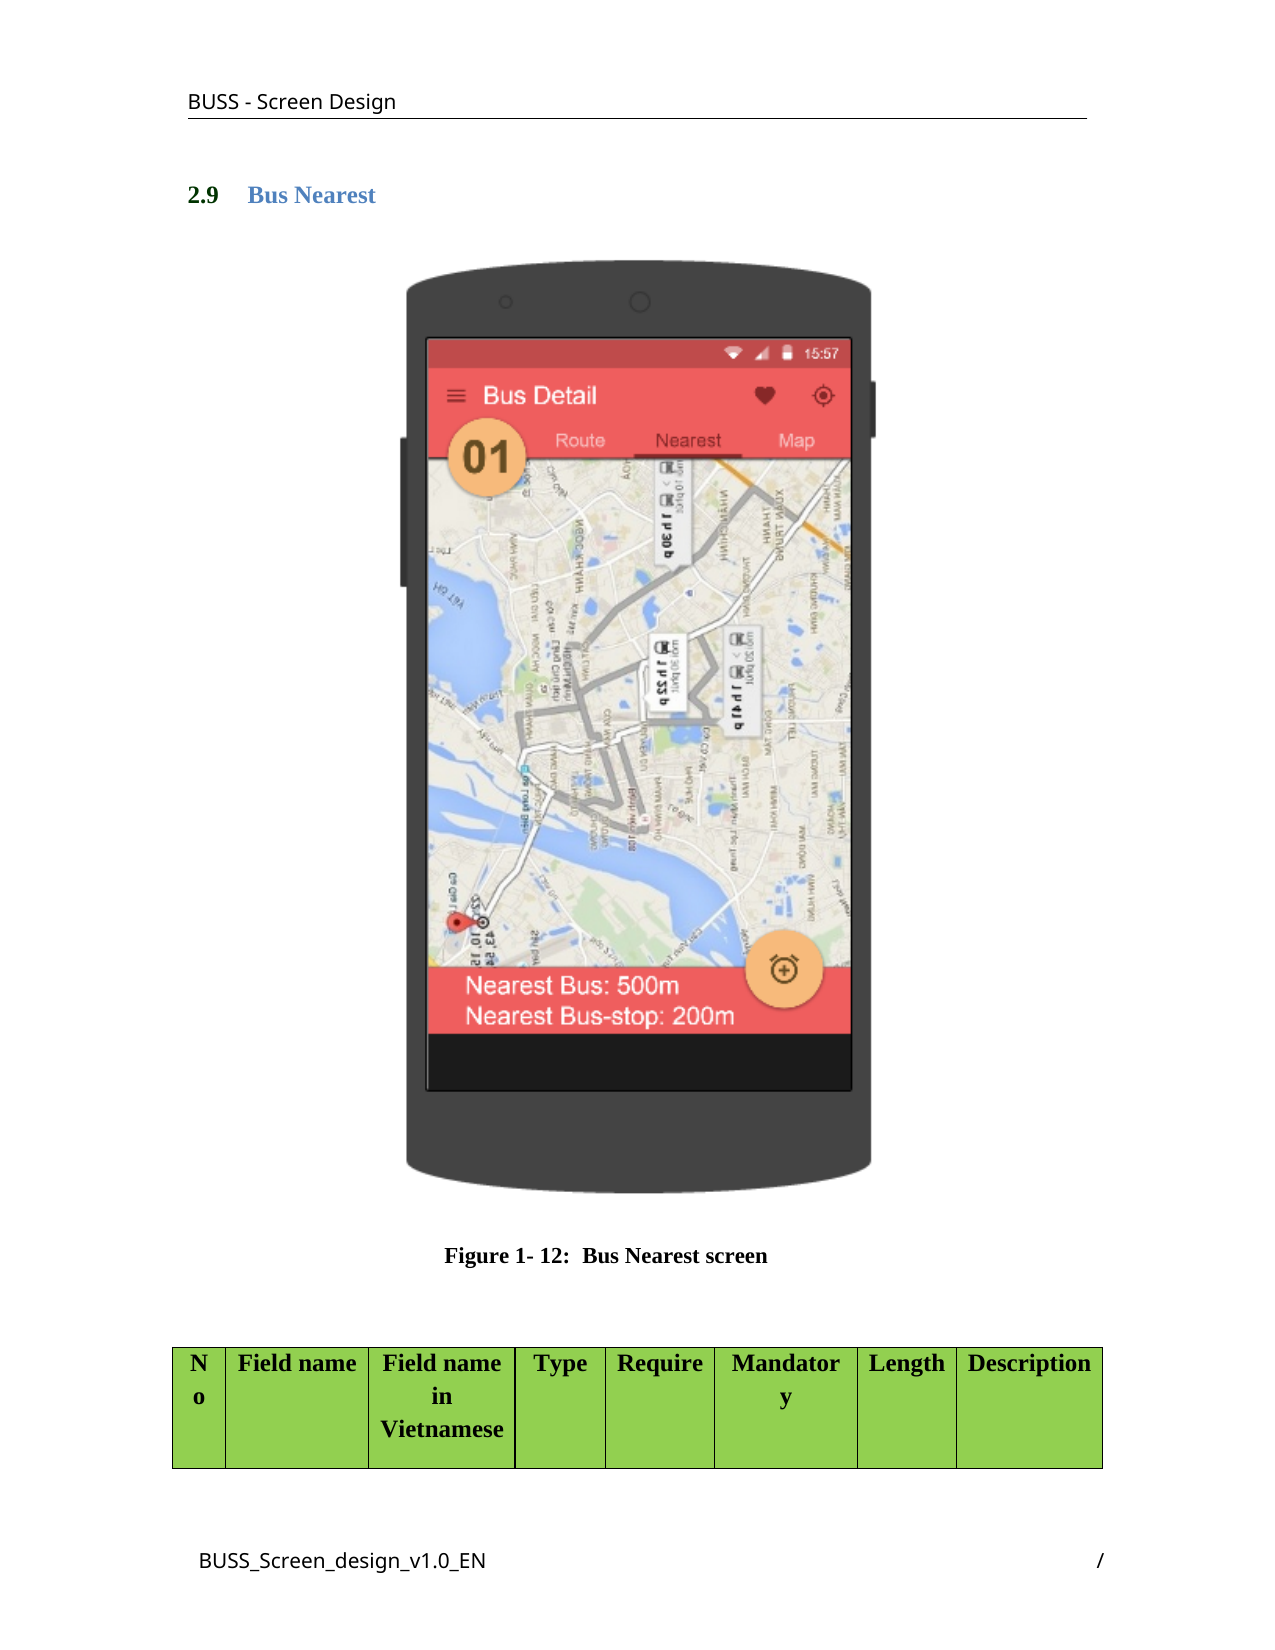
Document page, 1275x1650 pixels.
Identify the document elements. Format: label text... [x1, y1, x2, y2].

subtitle Bus Nearest [187, 180, 1087, 209]
table_header Type [516, 1348, 605, 1468]
table_header Description [957, 1348, 1102, 1468]
table_header Mandatory [715, 1348, 857, 1468]
list Bus Nearest screen [187, 1242, 1087, 1268]
table_header Field name in Vietnamese [369, 1348, 514, 1468]
table_header Length [858, 1348, 956, 1468]
picture [388, 248, 887, 1217]
table_header Require [606, 1348, 714, 1468]
table_header No [173, 1348, 225, 1468]
table_header Field name [226, 1348, 368, 1468]
